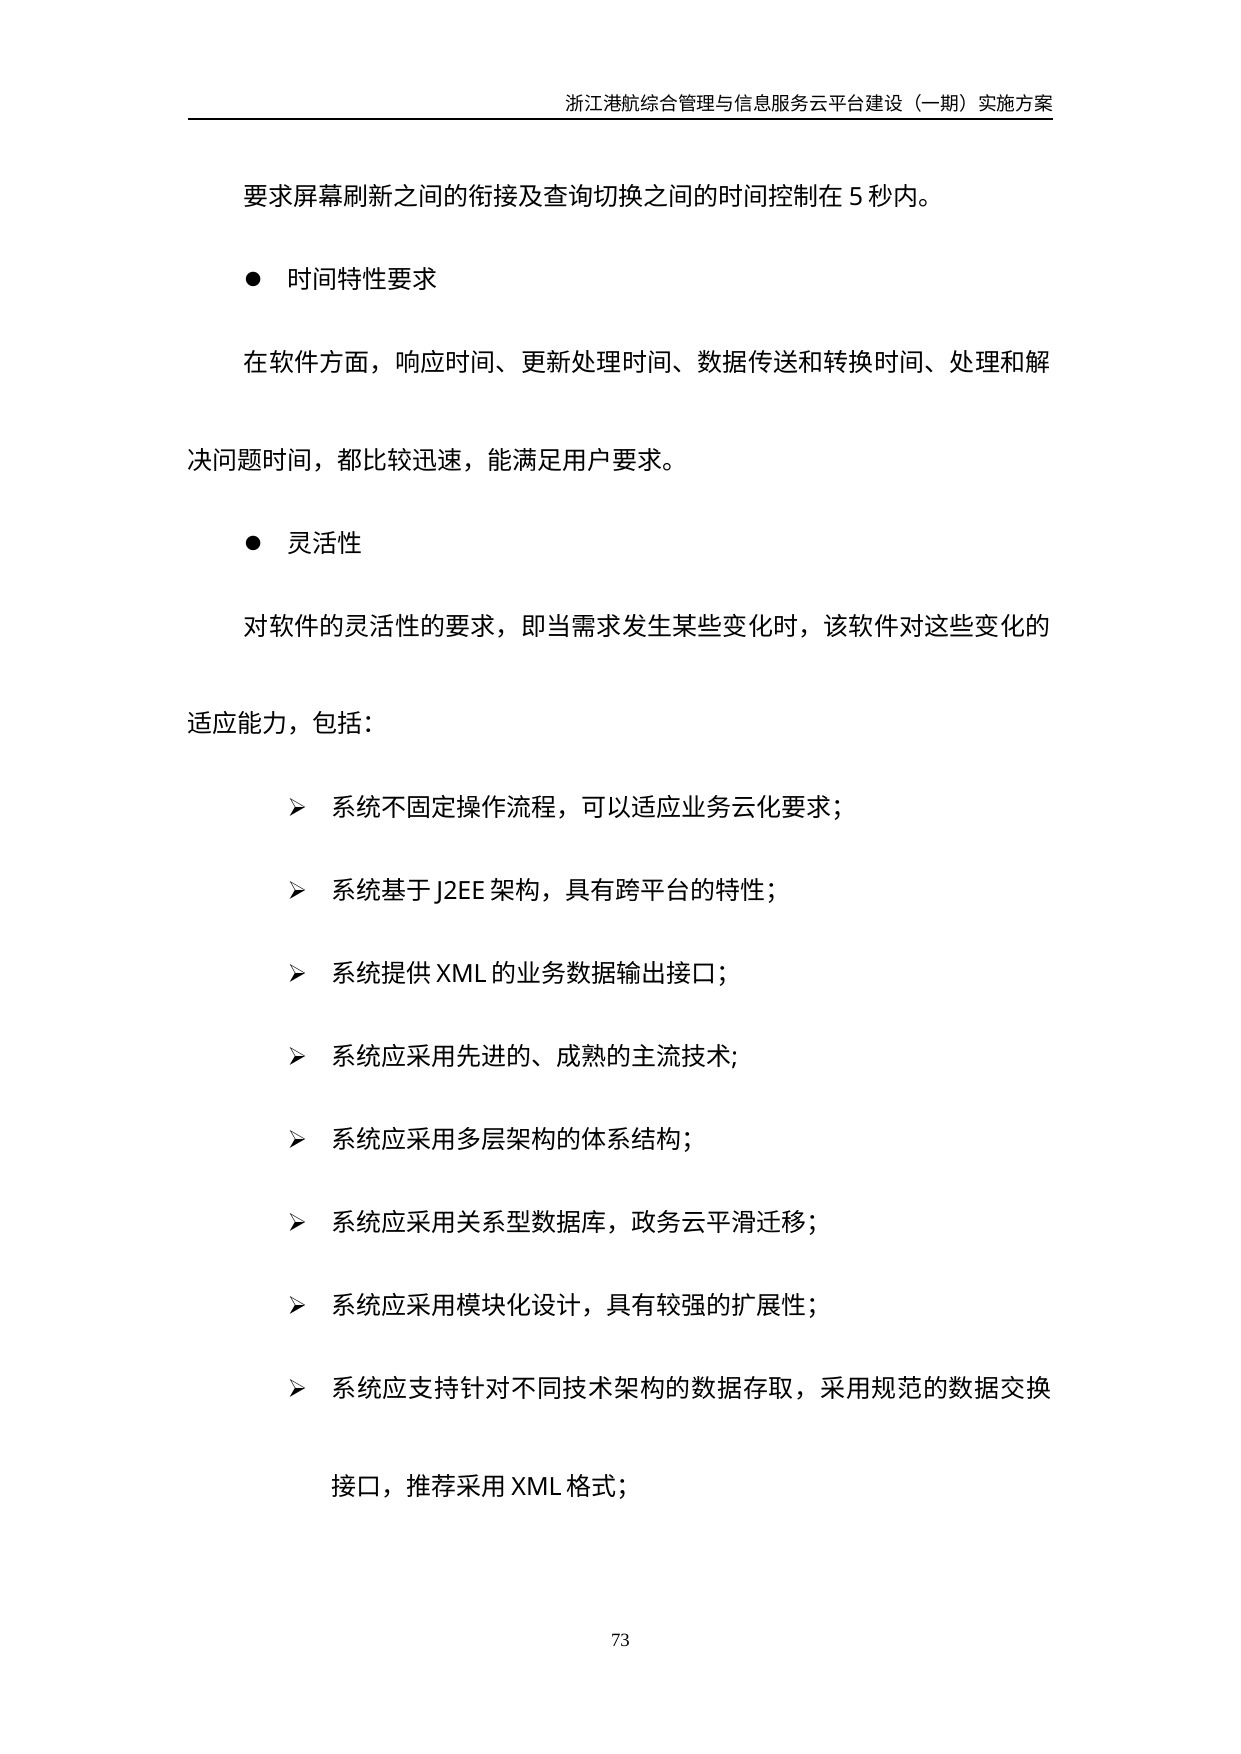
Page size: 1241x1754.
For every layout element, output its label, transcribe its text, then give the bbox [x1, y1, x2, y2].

list 系统应采用多层架构的体系结构； [287, 1105, 1053, 1170]
list 系统提供XML的业务数据输出接口； [287, 939, 1053, 1004]
text 要求屏幕刷新之间的衔接及查询切换之间的时间控制在5秒内。 [187, 162, 1053, 227]
text 在软件方面，响应时间、更新处理时间、数据传送和转换时间、处理和解决问题时间，都比较迅速，能满足用户要求。 [187, 328, 1053, 491]
text 对软件的灵活性的要求，即当需求发生某些变化时，该软件对这些变化的适应能力，包括： [187, 592, 1053, 754]
list 系统基于J2EE架构，具有跨平台的特性； [287, 856, 1053, 921]
list 系统不固定操作流程，可以适应业务云化要求； [287, 773, 1053, 838]
list 系统应采用关系型数据库，政务云平滑迁移； [287, 1188, 1053, 1253]
list 时间特性要求 [244, 245, 1053, 310]
list 灵活性 [244, 509, 1053, 574]
list 系统应支持针对不同技术架构的数据存取，采用规范的数据交换接口，推荐采用XML格式； [287, 1354, 1053, 1517]
list 系统应采用模块化设计，具有较强的扩展性； [287, 1271, 1053, 1336]
list 系统应采用先进的、成熟的主流技术; [287, 1022, 1053, 1087]
